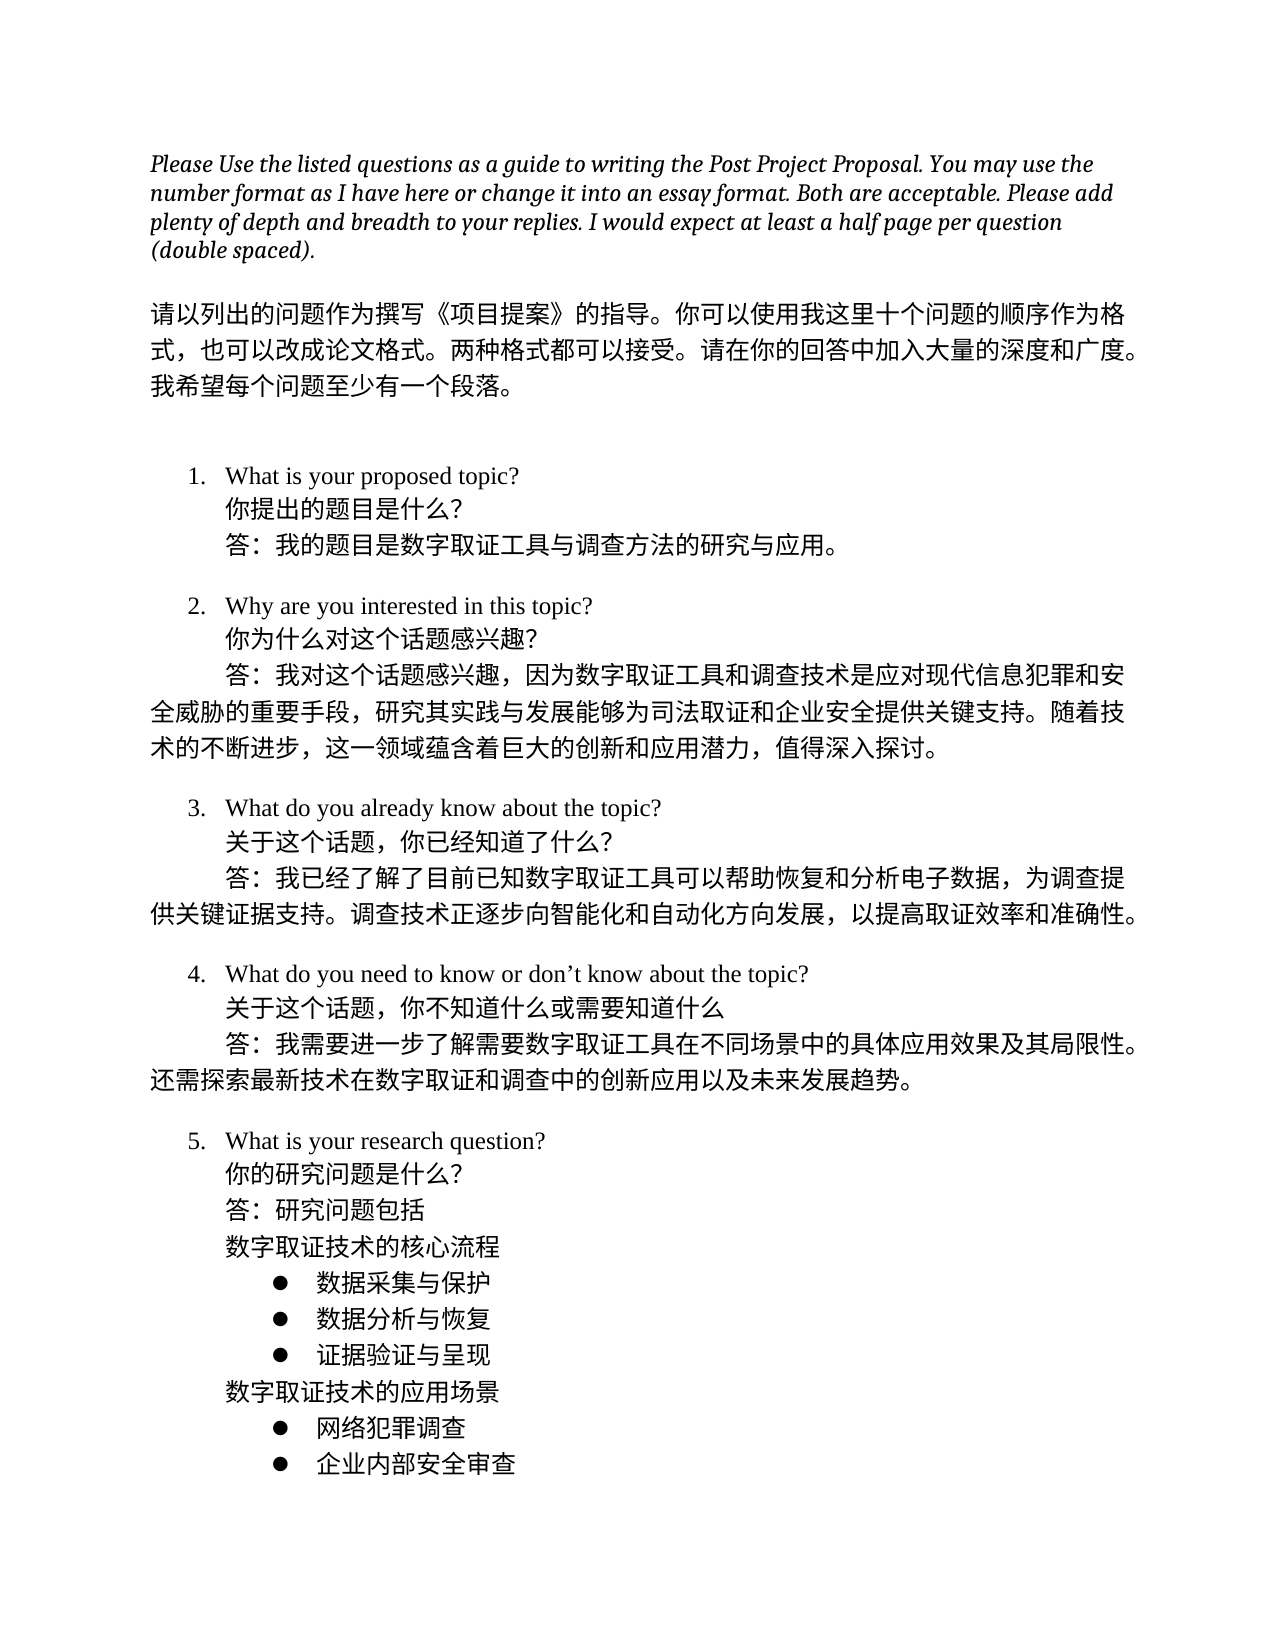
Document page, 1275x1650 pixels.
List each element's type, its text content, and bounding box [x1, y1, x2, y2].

list 网络犯罪调查 [271, 1408, 1125, 1444]
text 数字取证技术的核心流程 [225, 1227, 1125, 1263]
list 数据采集与保护 [271, 1263, 1125, 1299]
text 答：研究问题包括 [150, 1191, 1125, 1227]
text 请以列出的问题作为撰写《项目提案》的指导。你可以使用我这里十个问题的顺序作为格式，也可以改成论文格式。两种格式都可以接受。请在你的回答中加入大量的深度和广度。我希望每个问题至少有一个段落。 [150, 294, 1125, 403]
text 答：我已经了解了目前已知数字取证工具可以帮助恢复和分析电子数据，为调查提供关键证据支持。调查技术正逐步向智能化和自动化方向发展，以提高取证效率和准确性。 [150, 858, 1125, 931]
list What do you already know about the topic? [187, 793, 1125, 822]
list 你的研究问题是什么？ [225, 1154, 1125, 1191]
text 答：我需要进一步了解需要数字取证工具在不同场景中的具体应用效果及其局限性。还需探索最新技术在数字取证和调查中的创新应用以及未来发展趋势。 [150, 1024, 1125, 1097]
list 关于这个话题，你不知道什么或需要知道什么 [225, 988, 1125, 1024]
list Why are you interested in this topic? [187, 591, 1125, 619]
list What is your research question? [187, 1126, 1125, 1154]
text 答：我的题目是数字取证工具与调查方法的研究与应用。 [150, 526, 1125, 562]
list 你提出的题目是什么？ [225, 489, 1125, 526]
list 关于这个话题，你已经知道了什么？ [225, 822, 1125, 858]
text 数字取证技术的应用场景 [225, 1372, 1125, 1408]
list 数据分析与恢复 [271, 1299, 1125, 1336]
list 企业内部安全审查 [271, 1444, 1125, 1481]
list What do you need to know or don’t know about the topic? [187, 959, 1125, 988]
text 答：我对这个话题感兴趣，因为数字取证工具和调查技术是应对现代信息犯罪和安全威胁的重要手段，研究其实践与发展能够为司法取证和企业安全提供关键支持。随着技术的不断进步，这一领域蕴含着巨大的创新和应用潜力，值得深入探讨。 [150, 656, 1125, 764]
list 证据验证与呈现 [271, 1336, 1125, 1372]
list What is your proposed topic? [187, 461, 1125, 489]
list 你为什么对这个话题感兴趣？ [225, 619, 1125, 656]
text Please Use the listed questions as a guide to writing the Post Project Proposal. You may use the number format as I have here or change it into an essay format. Both are acceptable. Please add plenty of depth and breadth to your replies. I would expect at least a half page per question (double spaced). [150, 150, 1125, 265]
